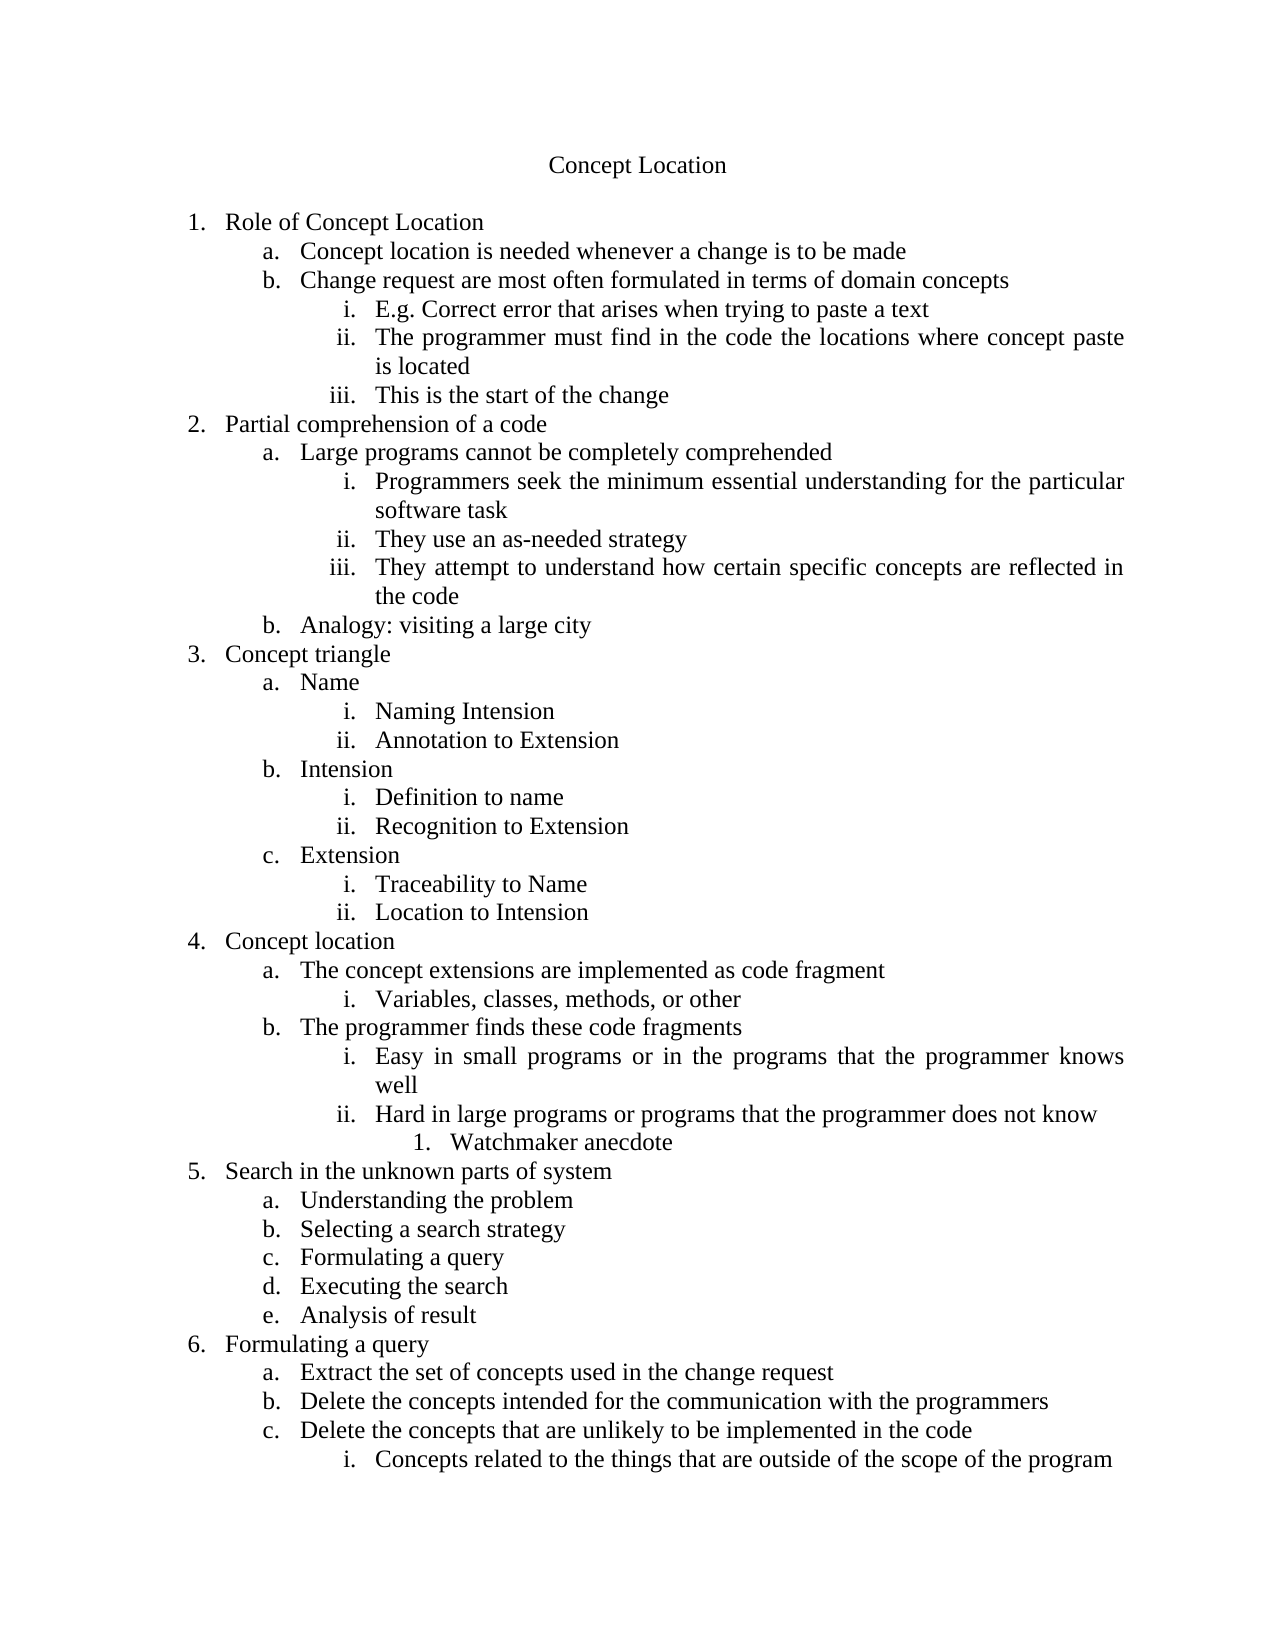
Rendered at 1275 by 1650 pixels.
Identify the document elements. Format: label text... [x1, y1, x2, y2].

list The programmer finds these code fragments [262, 1012, 1125, 1041]
list Traceability to Name [356, 869, 1125, 897]
list Analogy: visiting a large city [262, 610, 1125, 639]
list Variables, classes, methods, or other [356, 984, 1125, 1012]
list Intension [262, 754, 1125, 782]
list Extension [262, 840, 1125, 869]
list They use an as-needed strategy [356, 524, 1125, 552]
list Watchmaker anecdote [412, 1127, 1125, 1156]
list The concept extensions are implemented as code fragment [262, 955, 1125, 984]
list Concepts related to the things that are outside of the scope of the program [356, 1444, 1125, 1472]
list Naming Intension [356, 696, 1125, 725]
list Concept location [187, 926, 1125, 955]
list Name [262, 667, 1125, 696]
text Concept Location [150, 150, 1125, 179]
list Partial comprehension of a code [187, 409, 1125, 437]
list E.g. Correct error that arises when trying to paste a text [356, 294, 1125, 322]
list Annotation to Extension [356, 725, 1125, 754]
list Hard in large programs or programs that the programmer does not know [356, 1099, 1125, 1127]
list Search in the unknown parts of system [187, 1156, 1125, 1185]
list Recognition to Extension [356, 811, 1125, 840]
list Role of Concept Location [187, 207, 1125, 236]
list Large programs cannot be completely comprehended [262, 437, 1125, 466]
list Extract the set of concepts used in the change request [262, 1357, 1125, 1386]
list Formulating a query [262, 1242, 1125, 1271]
list The programmer must find in the code the locations where concept paste is located [356, 322, 1125, 380]
list Easy in small programs or in the programs that the programmer knows well [356, 1041, 1125, 1099]
list Delete the concepts intended for the communication with the programmers [262, 1386, 1125, 1415]
list Executing the search [262, 1271, 1125, 1300]
list Formulating a query [187, 1329, 1125, 1357]
list This is the start of the change [356, 380, 1125, 409]
list Selecting a search strategy [262, 1214, 1125, 1242]
list Change request are most often formulated in terms of domain concepts [262, 265, 1125, 294]
list Understanding the problem [262, 1185, 1125, 1214]
list Definition to name [356, 782, 1125, 811]
list Programmers seek the minimum essential understanding for the particular software task [356, 466, 1125, 524]
list Delete the concepts that are unlikely to be implemented in the code [262, 1415, 1125, 1444]
list Concept triangle [187, 639, 1125, 667]
list Location to Intension [356, 897, 1125, 926]
list They attempt to understand how certain specific concepts are reflected in the code [356, 552, 1125, 610]
list Analysis of result [262, 1300, 1125, 1329]
list Concept location is needed whenever a change is to be made [262, 236, 1125, 265]
